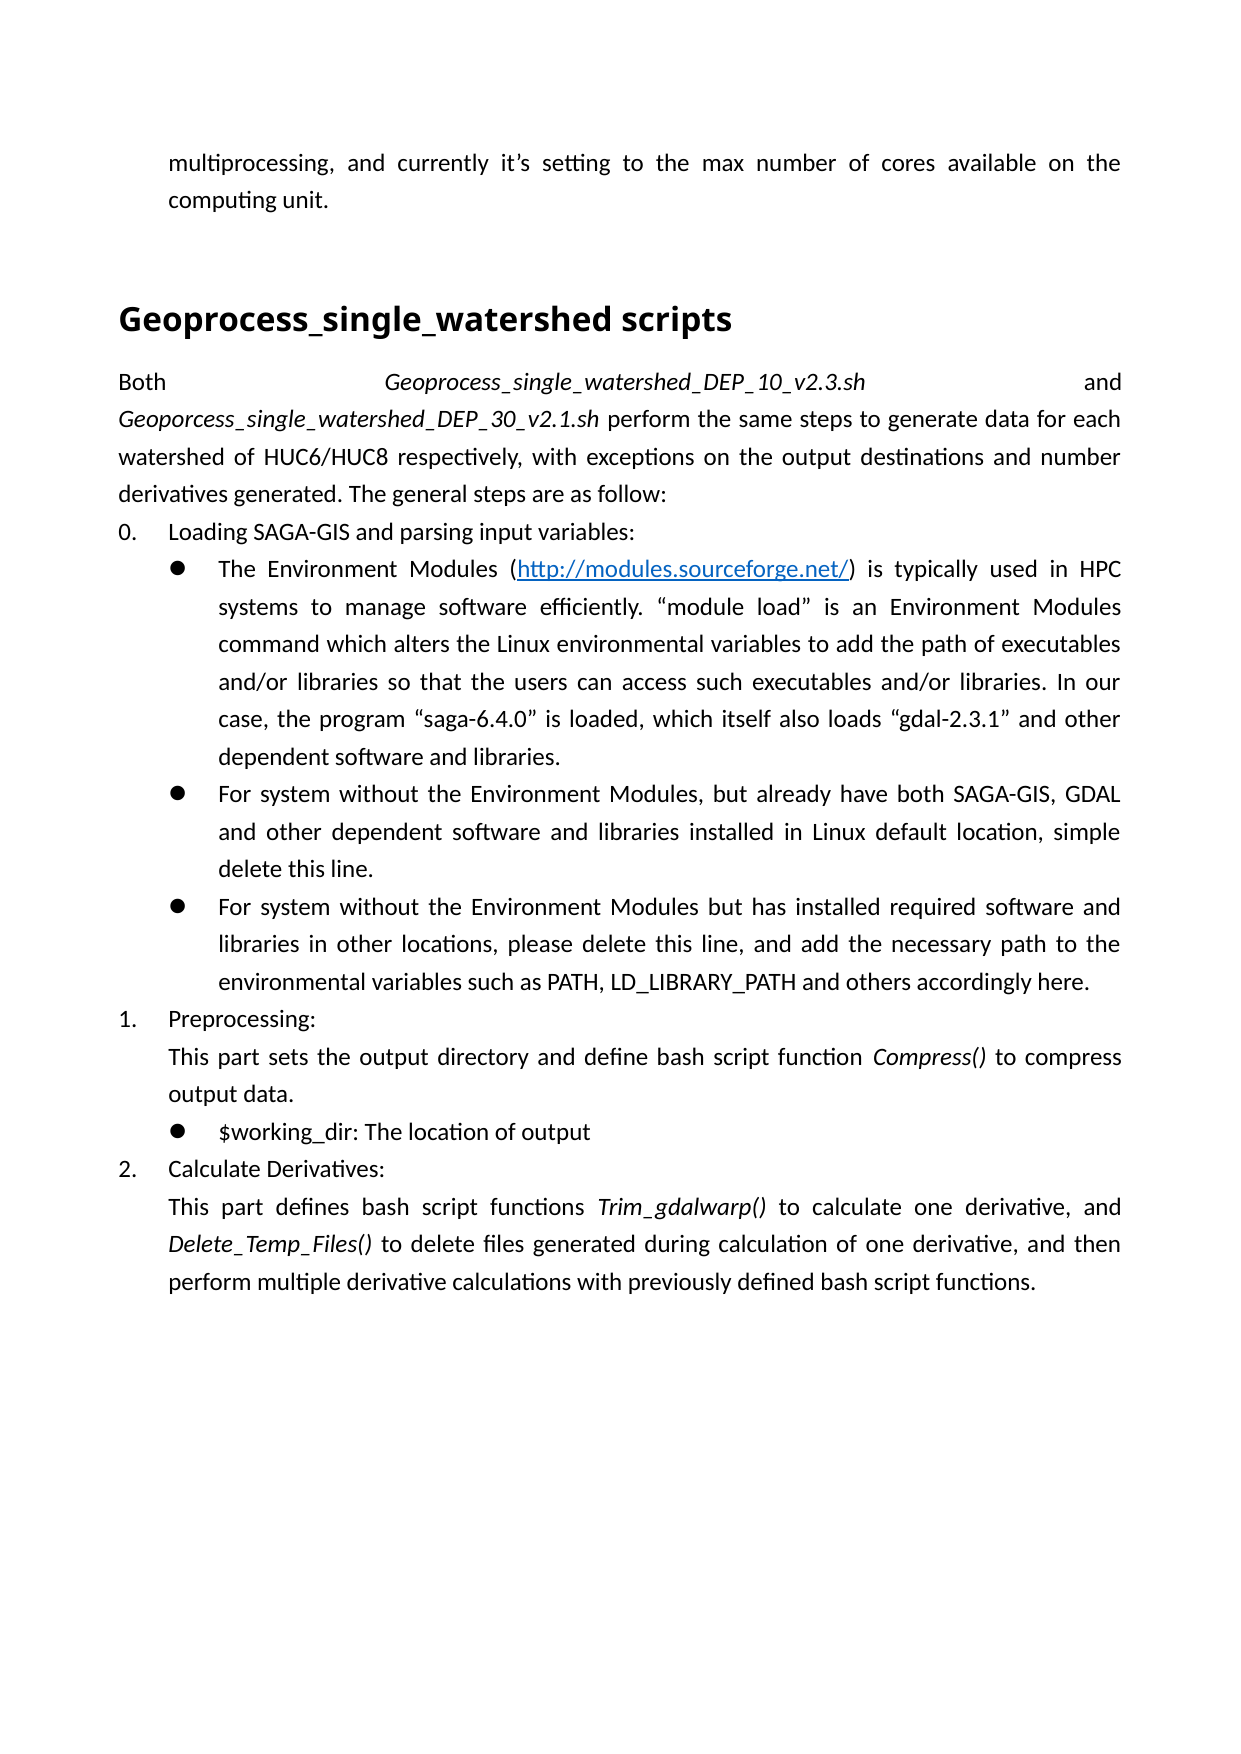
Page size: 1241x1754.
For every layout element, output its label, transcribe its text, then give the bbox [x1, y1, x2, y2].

list Loading SAGA-GIS and parsing input variables: [118, 512, 1122, 550]
list $working_dir: The location of output [168, 1112, 1122, 1150]
list For system without the Environment Modules, but already have both SAGA-GIS, GDAL and other dependent software and libraries installed in Linux default location, simple delete this line. [168, 775, 1122, 887]
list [118, 144, 1122, 219]
list The Environment Modules (http://modules.sourceforge.net/) is typically used in HPC systems to manage software efficiently. “module load” is an Environment Modules command which alters the Linux environmental variables to add the path of executables and/or libraries so that the users can access such executables and/or libraries. In our case, the program “saga-6.4.0” is loaded, which itself also loads “gdal-2.3.1” and other dependent software and libraries. [168, 550, 1122, 775]
list For system without the Environment Modules but has installed required software and libraries in other locations, please delete this line, and add the necessary path to the environmental variables such as PATH, LD_LIBRARY_PATH and others accordingly here. [168, 887, 1122, 1000]
list This part defines bash script functions Trim_gdalwarp() to calculate one derivative, and Delete_Temp_Files() to delete files generated during calculation of one derivative, and then perform multiple derivative calculations with previously defined bash script functions. [168, 1187, 1122, 1300]
title Geoprocess_single_watershed scripts [118, 281, 1122, 356]
list Preprocessing: This part sets the output directory and define bash script function Compress() to compress output data. [118, 1000, 1122, 1112]
text Both Geoprocess_single_watershed_DEP_10_v2.3.sh and Geoporcess_single_watershed_DEP_30_v2.1.sh perform the same steps to generate data for each watershed of HUC6/HUC8 respectively, with exceptions on the output destinations and number derivatives generated. The general steps are as follow: [118, 362, 1122, 512]
list Calculate Derivatives: [118, 1150, 1122, 1187]
